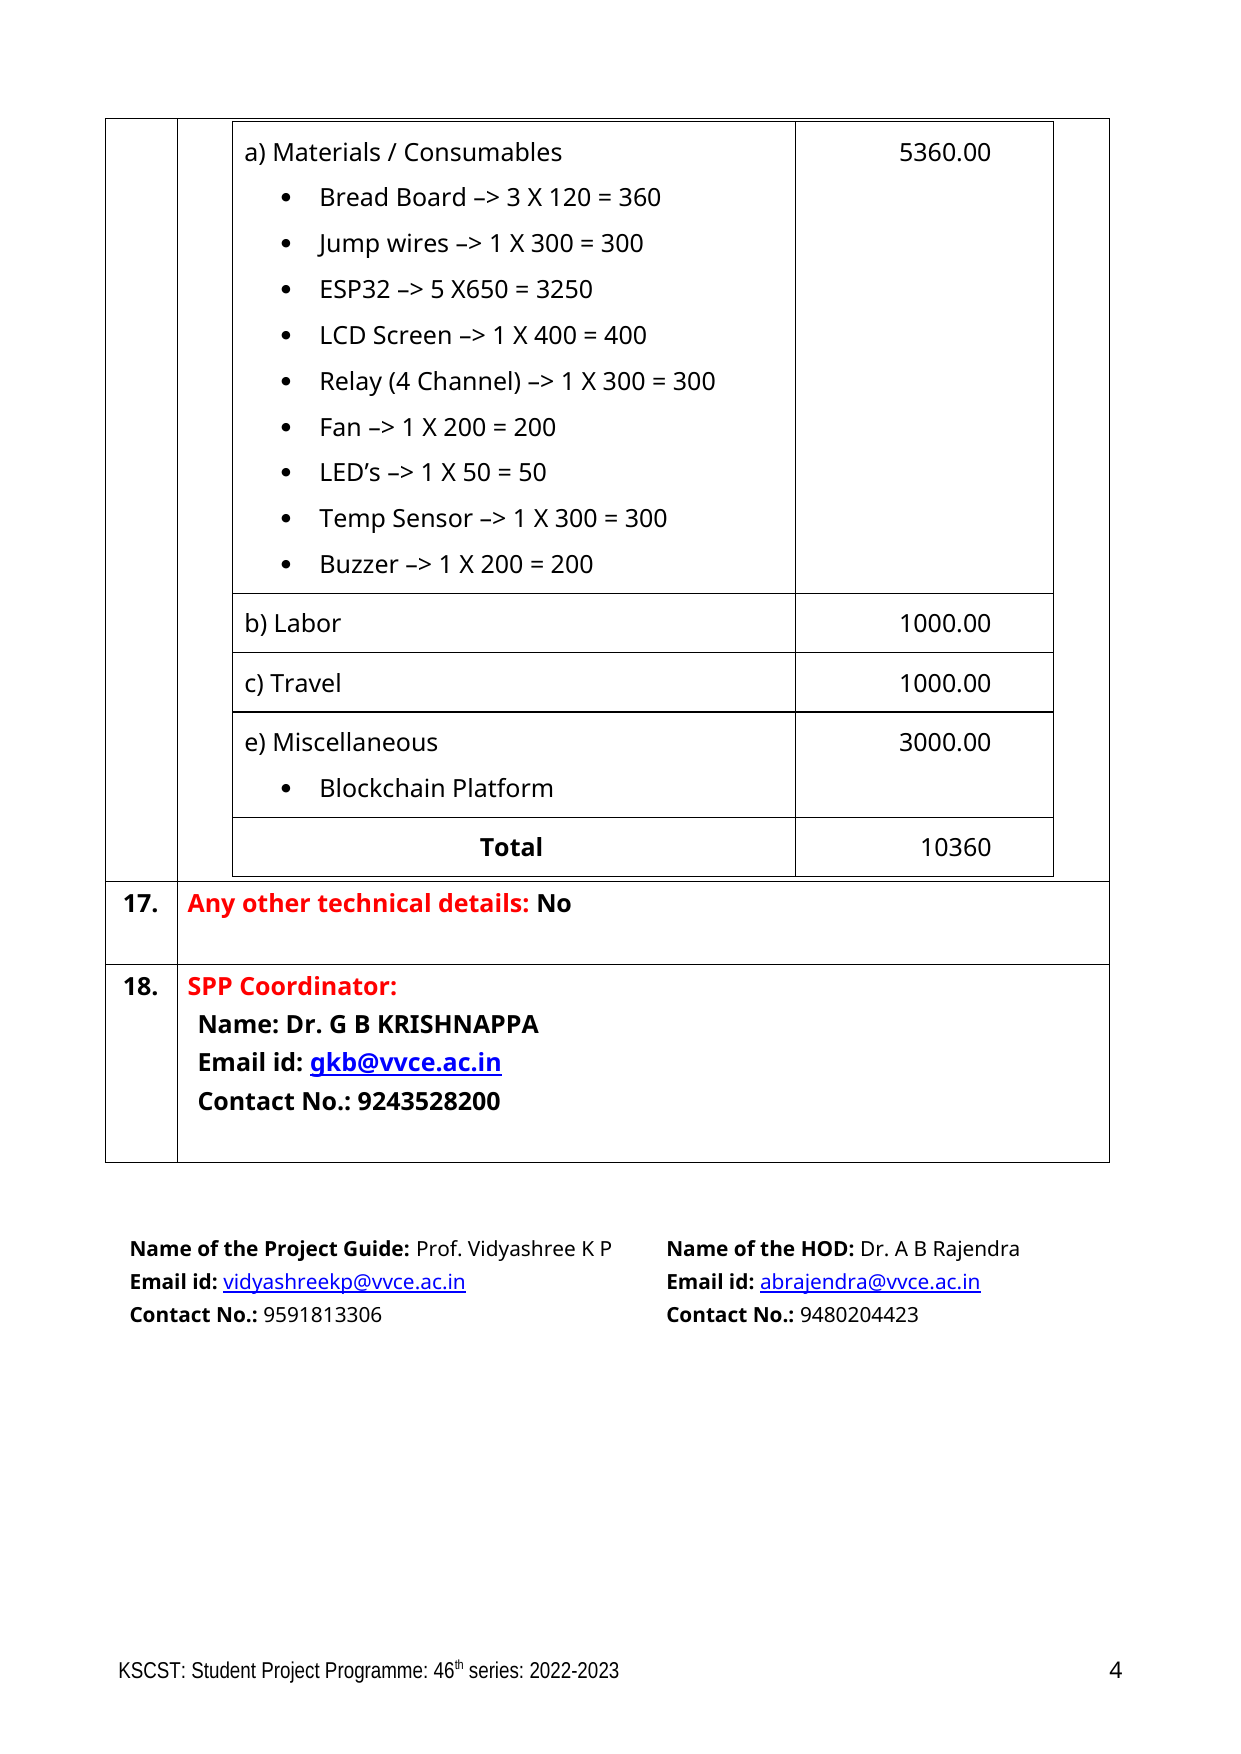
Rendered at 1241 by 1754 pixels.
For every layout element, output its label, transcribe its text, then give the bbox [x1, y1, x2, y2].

table_cell [106, 882, 177, 964]
table_cell Contact No.: 9591813306 [118, 1296, 655, 1329]
table_cell SPP Coordinator: Name: Dr. G B KRISHNAPPA Email id: gkb@vvce.ac.in Contact No.: 9243528200 [178, 965, 1109, 1162]
table_cell Any other technical details: No [178, 882, 1109, 964]
table_cell Email id: abrajendra@vvce.ac.in [655, 1263, 1122, 1296]
table_cell [106, 965, 177, 1162]
table_cell Contact No.: 9480204423 [655, 1296, 1122, 1329]
table_header Name of the Project Guide: Prof. Vidyashree K P [118, 1229, 655, 1263]
table_cell Email id: vidyashreekp@vvce.ac.in [118, 1263, 655, 1296]
table_header Name of the HOD: Dr. A B Rajendra [655, 1229, 1122, 1263]
table_cell [106, 119, 177, 881]
table_cell Budget details: [178, 119, 1109, 881]
